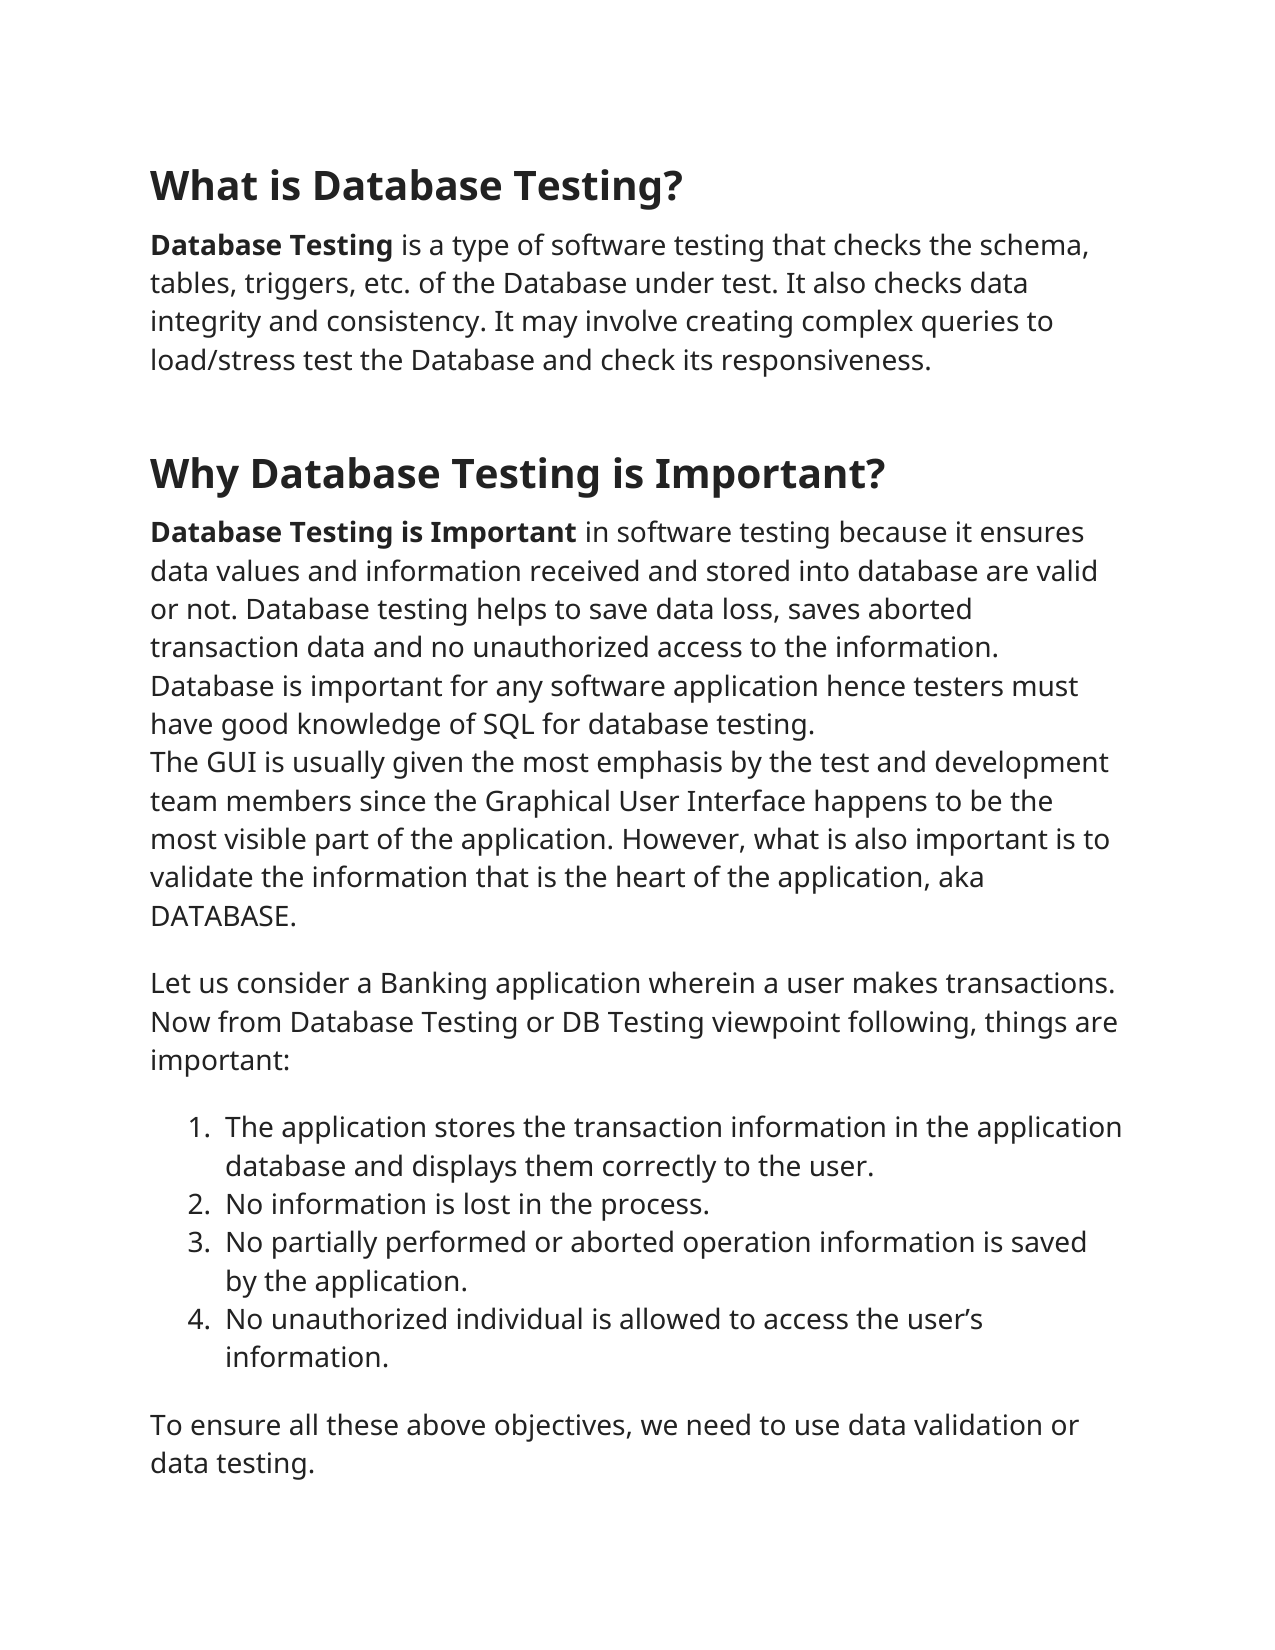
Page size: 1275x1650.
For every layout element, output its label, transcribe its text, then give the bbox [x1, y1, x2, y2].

text Database Testing is a type of software testing that checks the schema, tables, triggers, etc. of the Database under test. It also checks data integrity and consistency. It may involve creating complex queries to load/stress test the Database and check its responsiveness. [150, 225, 1125, 378]
list The application stores the transaction information in the application database and displays them correctly to the user. [187, 1108, 1125, 1184]
list No partially performed or aborted operation information is saved by the application. [187, 1223, 1125, 1299]
text What is Database Testing? [150, 150, 1125, 212]
text Let us consider a Banking application wherein a user makes transactions. Now from Database Testing or DB Testing viewpoint following, things are important: [150, 963, 1125, 1078]
list No unauthorized individual is allowed to access the user’s information. [187, 1299, 1125, 1376]
text To ensure all these above objectives, we need to use data validation or data testing. [150, 1405, 1125, 1482]
list No information is lost in the process. [187, 1184, 1125, 1223]
text The GUI is usually given the most emphasis by the test and development team members since the Graphical User Interface happens to be the most visible part of the application. However, what is also important is to validate the information that is the heart of the application, aka DATABASE. [150, 743, 1125, 934]
subtitle Why Database Testing is Important? [150, 438, 1125, 500]
text Database Testing is Important in software testing because it ensures data values and information received and stored into database are valid or not. Database testing helps to save data loss, saves aborted transaction data and no unauthorized access to the information. Database is important for any software application hence testers must have good knowledge of SQL for database testing. [150, 513, 1125, 743]
